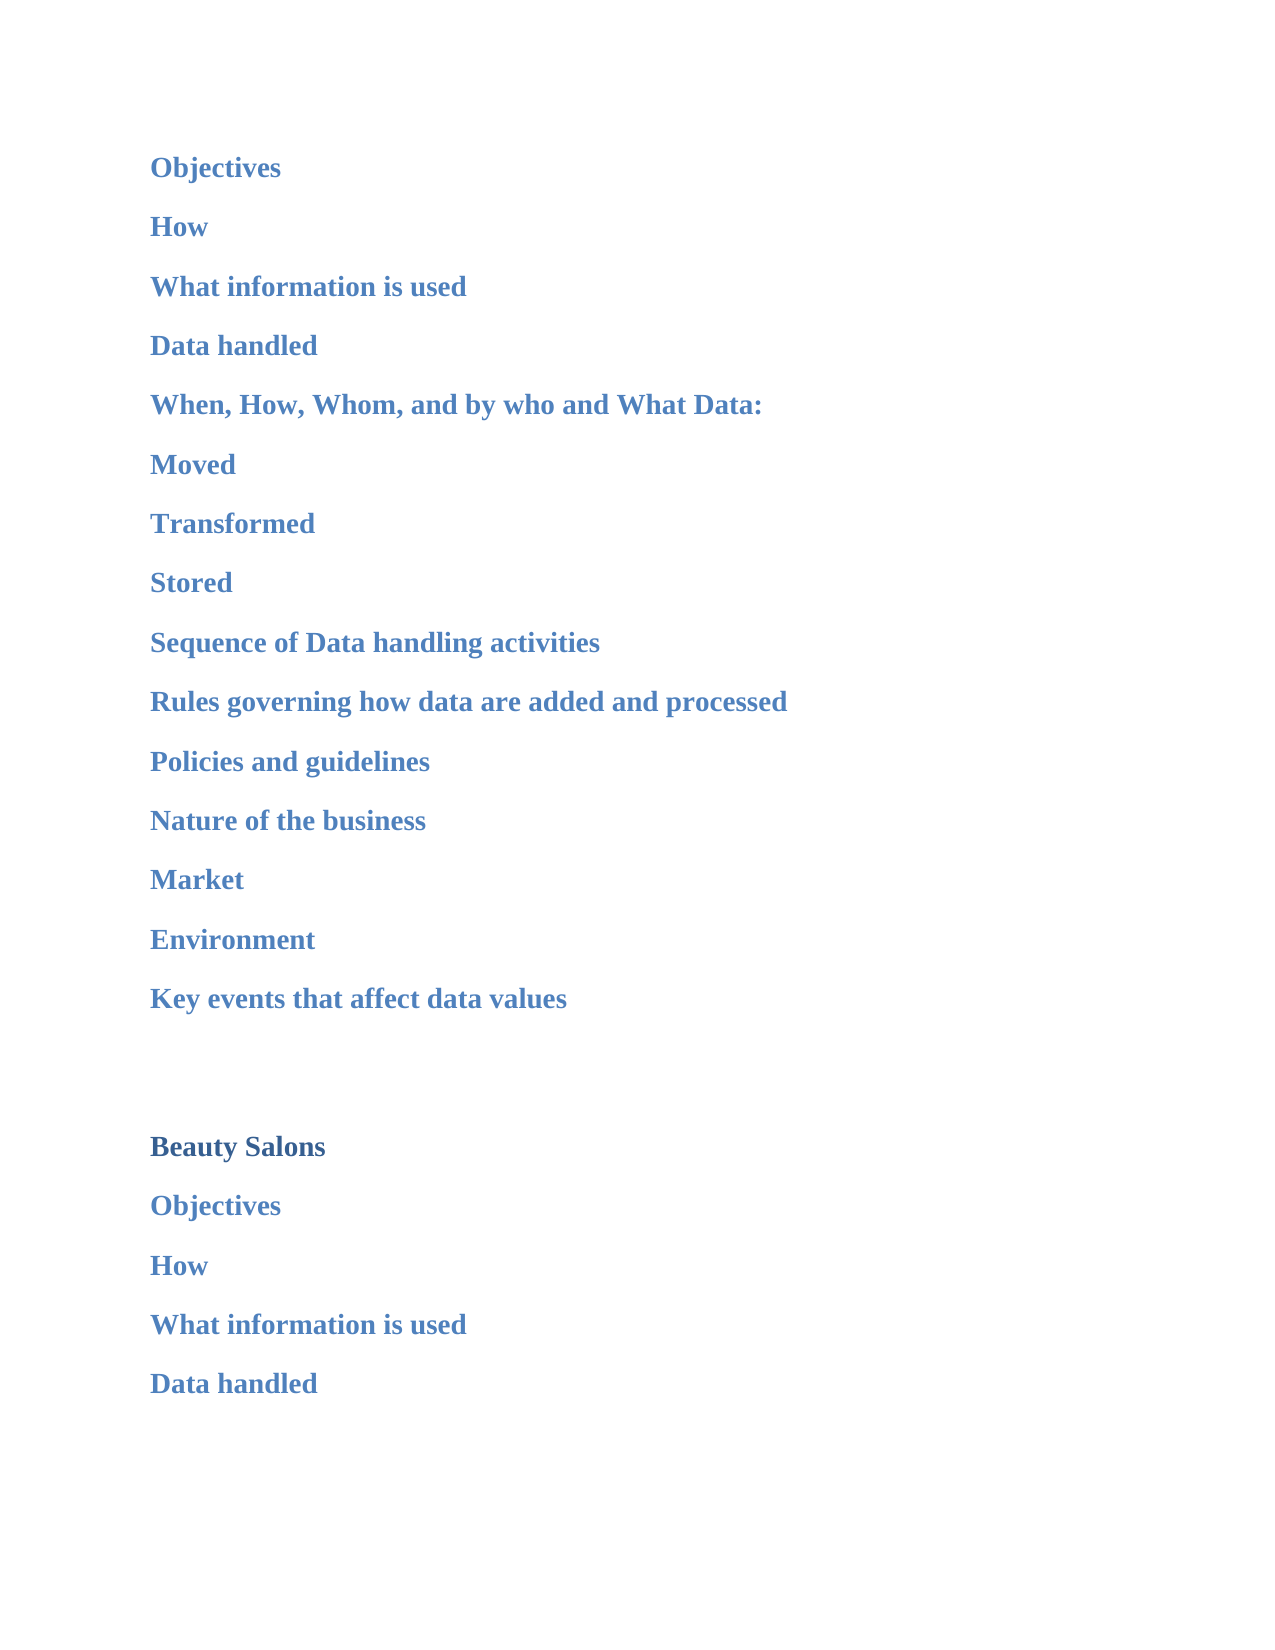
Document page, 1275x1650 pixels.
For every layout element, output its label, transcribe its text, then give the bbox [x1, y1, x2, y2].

subtitle Transformed [150, 506, 1125, 540]
subtitle Objectives [150, 150, 1125, 183]
subtitle Rules governing how data are added and processed [150, 684, 1125, 718]
subtitle Sequence of Data handling activities [150, 625, 1125, 658]
subtitle How [150, 1248, 1125, 1281]
subtitle Objectives [150, 1188, 1125, 1222]
subtitle Stored [150, 566, 1125, 599]
subtitle Nature of the business [150, 803, 1125, 837]
subtitle What information is used [150, 269, 1125, 302]
subtitle Data handled [150, 328, 1125, 362]
subtitle Moved [150, 447, 1125, 480]
subtitle Beauty Salons [150, 1129, 1125, 1163]
subtitle Policies and guidelines [150, 744, 1125, 777]
subtitle How [150, 209, 1125, 243]
subtitle Environment [150, 922, 1125, 955]
subtitle Market [150, 862, 1125, 896]
subtitle What information is used [150, 1307, 1125, 1341]
subtitle When, How, Whom, and by who and What Data: [150, 387, 1125, 421]
subtitle Key events that affect data values [150, 981, 1125, 1015]
subtitle Data handled [150, 1367, 1125, 1400]
